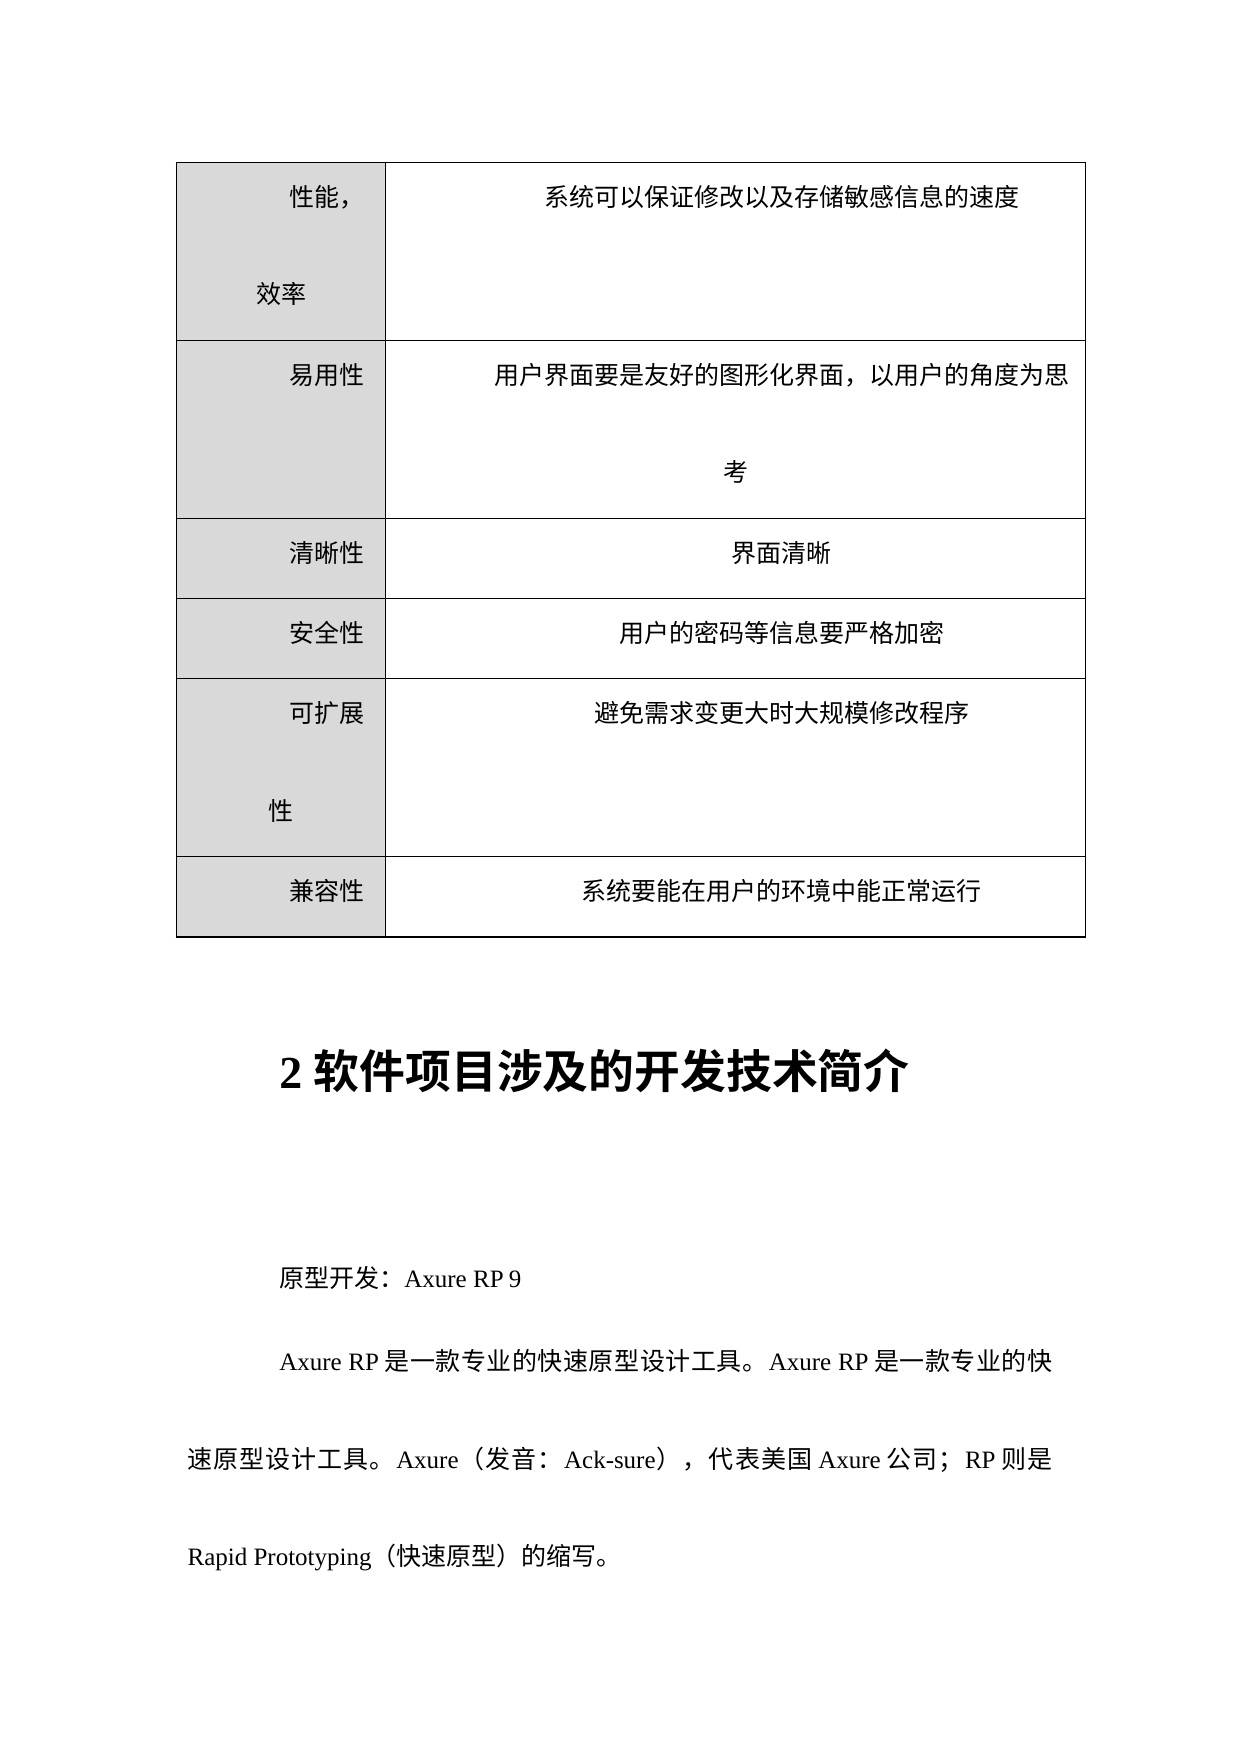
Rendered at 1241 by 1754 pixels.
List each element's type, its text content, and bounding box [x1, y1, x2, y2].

text Axure RP是一款专业的快速原型设计工具。Axure RP是一款专业的快速原型设计工具。Axure（发音：Ack-sure），代表美国Axure公司；RP则是Rapid Prototyping（快速原型）的缩写。 [187, 1327, 1053, 1587]
table_cell 避免需求变更大时大规模修改程序 [386, 679, 1085, 856]
table_cell 性能，效率 [177, 163, 385, 340]
table_cell 系统要能在用户的环境中能正常运行 [386, 857, 1085, 936]
text 原型开发：Axure RP 9 [187, 1244, 1053, 1309]
subtitle 2 软件项目涉及的开发技术简介 [187, 1020, 1053, 1117]
table_cell 兼容性 [177, 857, 385, 936]
table_cell 清晰性 [177, 519, 385, 598]
table_cell 易用性 [177, 341, 385, 518]
table_cell 界面清晰 [386, 519, 1085, 598]
table_cell 安全性 [177, 599, 385, 678]
table_cell 可扩展性 [177, 679, 385, 856]
table_cell 用户界面要是友好的图形化界面，以用户的角度为思考 [386, 341, 1085, 518]
table_cell 系统可以保证修改以及存储敏感信息的速度 [386, 163, 1085, 340]
table_cell 用户的密码等信息要严格加密 [386, 599, 1085, 678]
